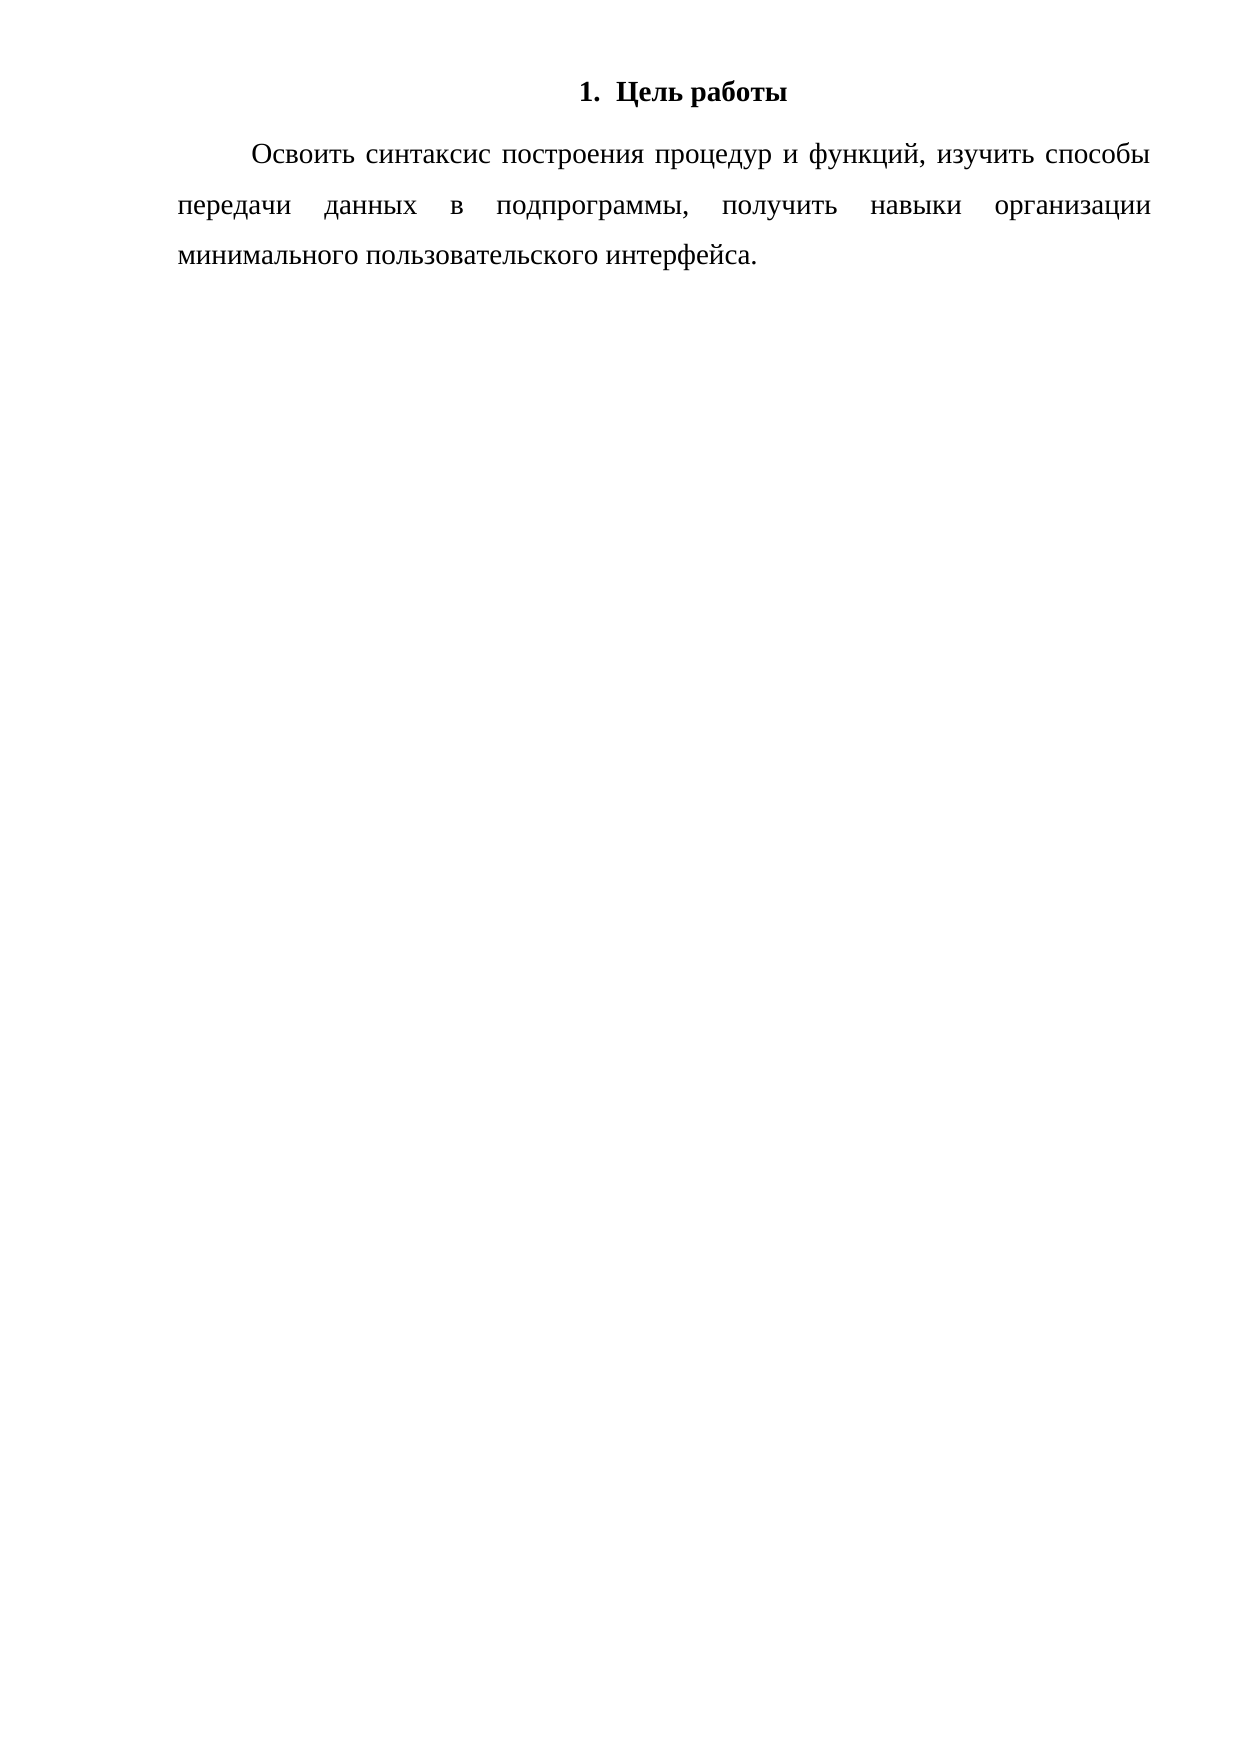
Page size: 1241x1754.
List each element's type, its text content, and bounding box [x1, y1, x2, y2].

list Цель работы [214, 74, 1152, 107]
text Освоить синтаксис построения процедур и функций, изучить способы передачи данных в подпрограммы, получить навыки организации минимального пользовательского интерфейса. [177, 137, 1152, 271]
